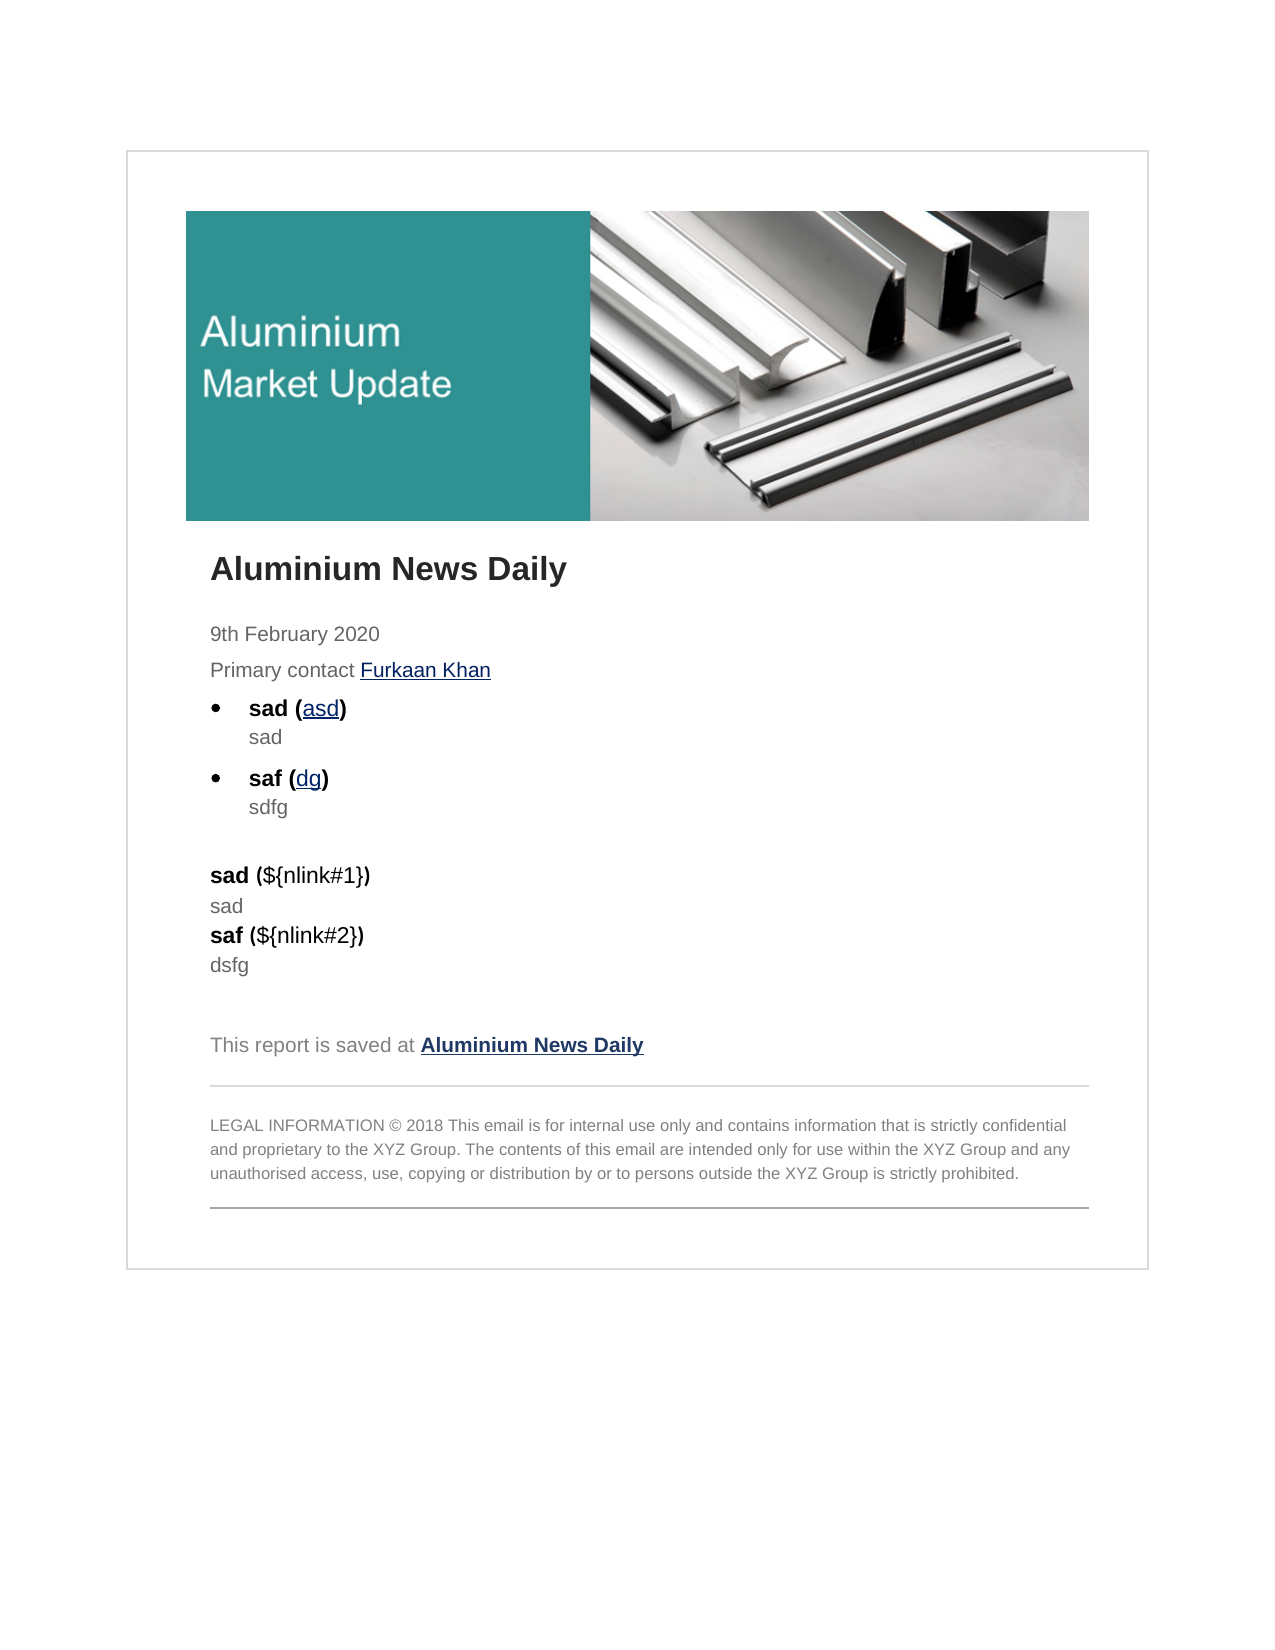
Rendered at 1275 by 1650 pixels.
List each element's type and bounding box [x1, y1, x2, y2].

table_header [128, 152, 1147, 1268]
picture [186, 211, 1089, 521]
